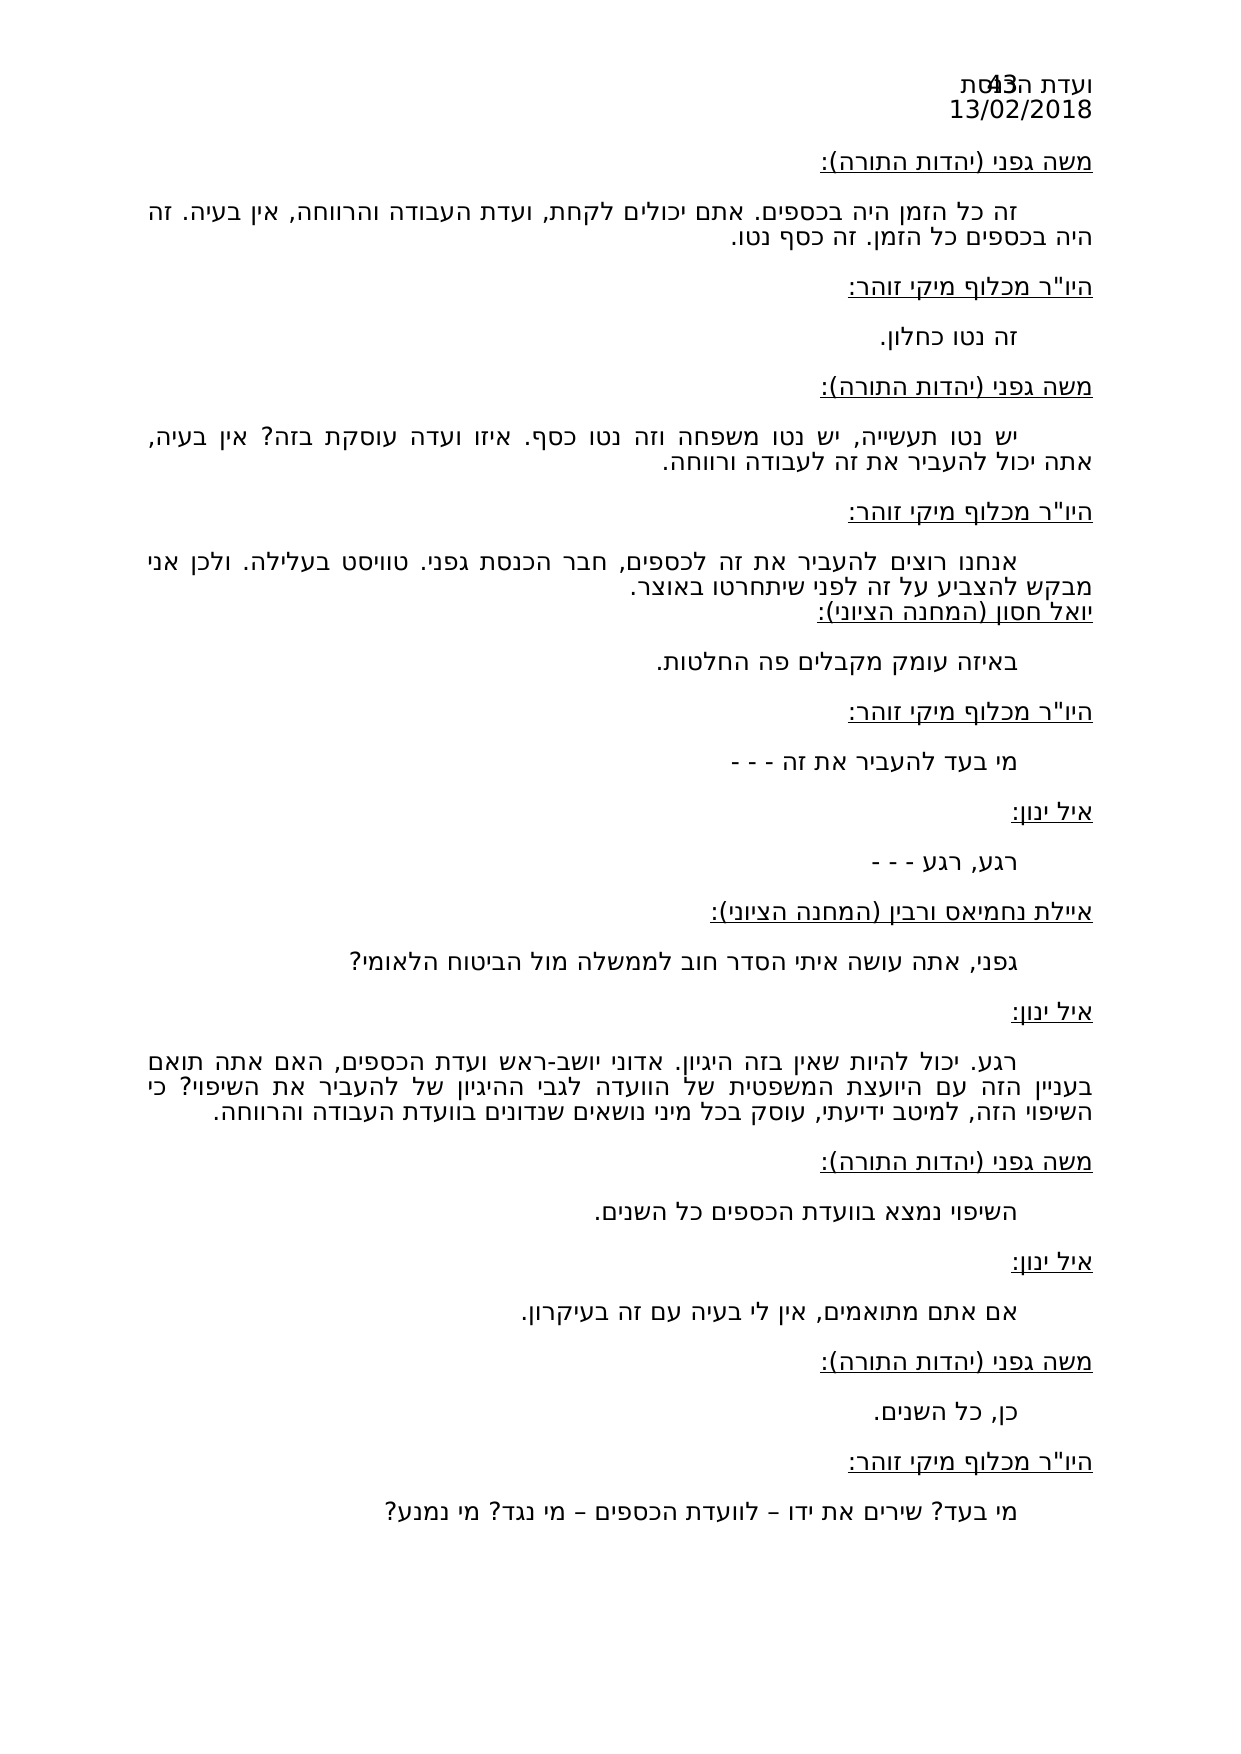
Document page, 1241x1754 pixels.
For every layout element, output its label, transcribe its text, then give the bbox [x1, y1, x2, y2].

text השיפוי נמצא בוועדת הכספים כל השנים. [147, 1200, 1093, 1225]
text אנחנו רוצים להעביר את זה לכספים, חבר הכנסת גפני. טוויסט בעלילה. ולכן אני מבקש להצביע על זה לפני שיתחרטו באוצר. [147, 550, 1093, 600]
text רגע. יכול להיות שאין בזה היגיון. אדוני יושב-ראש ועדת הכספים, האם אתה תואם בעניין הזה עם היועצת המשפטית של הוועדה לגבי ההיגיון של להעביר את השיפוי? כי השיפוי הזה, למיטב ידיעתי, עוסק בכל מיני נושאים שנדונים בוועדת העבודה והרווחה. [147, 1050, 1093, 1125]
text משה גפני (יהדות התורה): [147, 375, 1093, 400]
text איל ינון: [147, 800, 1093, 825]
text היו"ר מכלוף מיקי זוהר: [147, 700, 1093, 725]
text משה גפני (יהדות התורה): [147, 1150, 1093, 1175]
text אם אתם מתואמים, אין לי בעיה עם זה בעיקרון. [147, 1300, 1093, 1325]
text היו"ר מכלוף מיקי זוהר: [147, 275, 1093, 300]
text היו"ר מכלוף מיקי זוהר: [147, 1450, 1093, 1475]
text איל ינון: [147, 1000, 1093, 1025]
text מי בעד? שירים את ידו – לוועדת הכספים – מי נגד? מי נמנע? [147, 1500, 1093, 1525]
text זה כל הזמן היה בכספים. אתם יכולים לקחת, ועדת העבודה והרווחה, אין בעיה. זה היה בכספים כל הזמן. זה כסף נטו. [147, 200, 1093, 250]
text מי בעד להעביר את זה - - - [147, 750, 1093, 775]
text יואל חסון (המחנה הציוני): [147, 600, 1093, 625]
text כן, כל השנים. [147, 1400, 1093, 1425]
text היו"ר מכלוף מיקי זוהר: [147, 500, 1093, 525]
text זה נטו כחלון. [147, 325, 1093, 350]
text יש נטו תעשייה, יש נטו משפחה וזה נטו כסף. איזו ועדה עוסקת בזה? אין בעיה, אתה יכול להעביר את זה לעבודה ורווחה. [147, 425, 1093, 475]
text איל ינון: [147, 1250, 1093, 1275]
text משה גפני (יהדות התורה): [147, 1350, 1093, 1375]
text באיזה עומק מקבלים פה החלטות. [147, 650, 1093, 675]
text משה גפני (יהדות התורה): [147, 150, 1093, 175]
text רגע, רגע - - - [147, 850, 1093, 875]
text איילת נחמיאס ורבין (המחנה הציוני): [147, 900, 1093, 925]
text גפני, אתה עושה איתי הסדר חוב לממשלה מול הביטוח הלאומי? [147, 950, 1093, 975]
